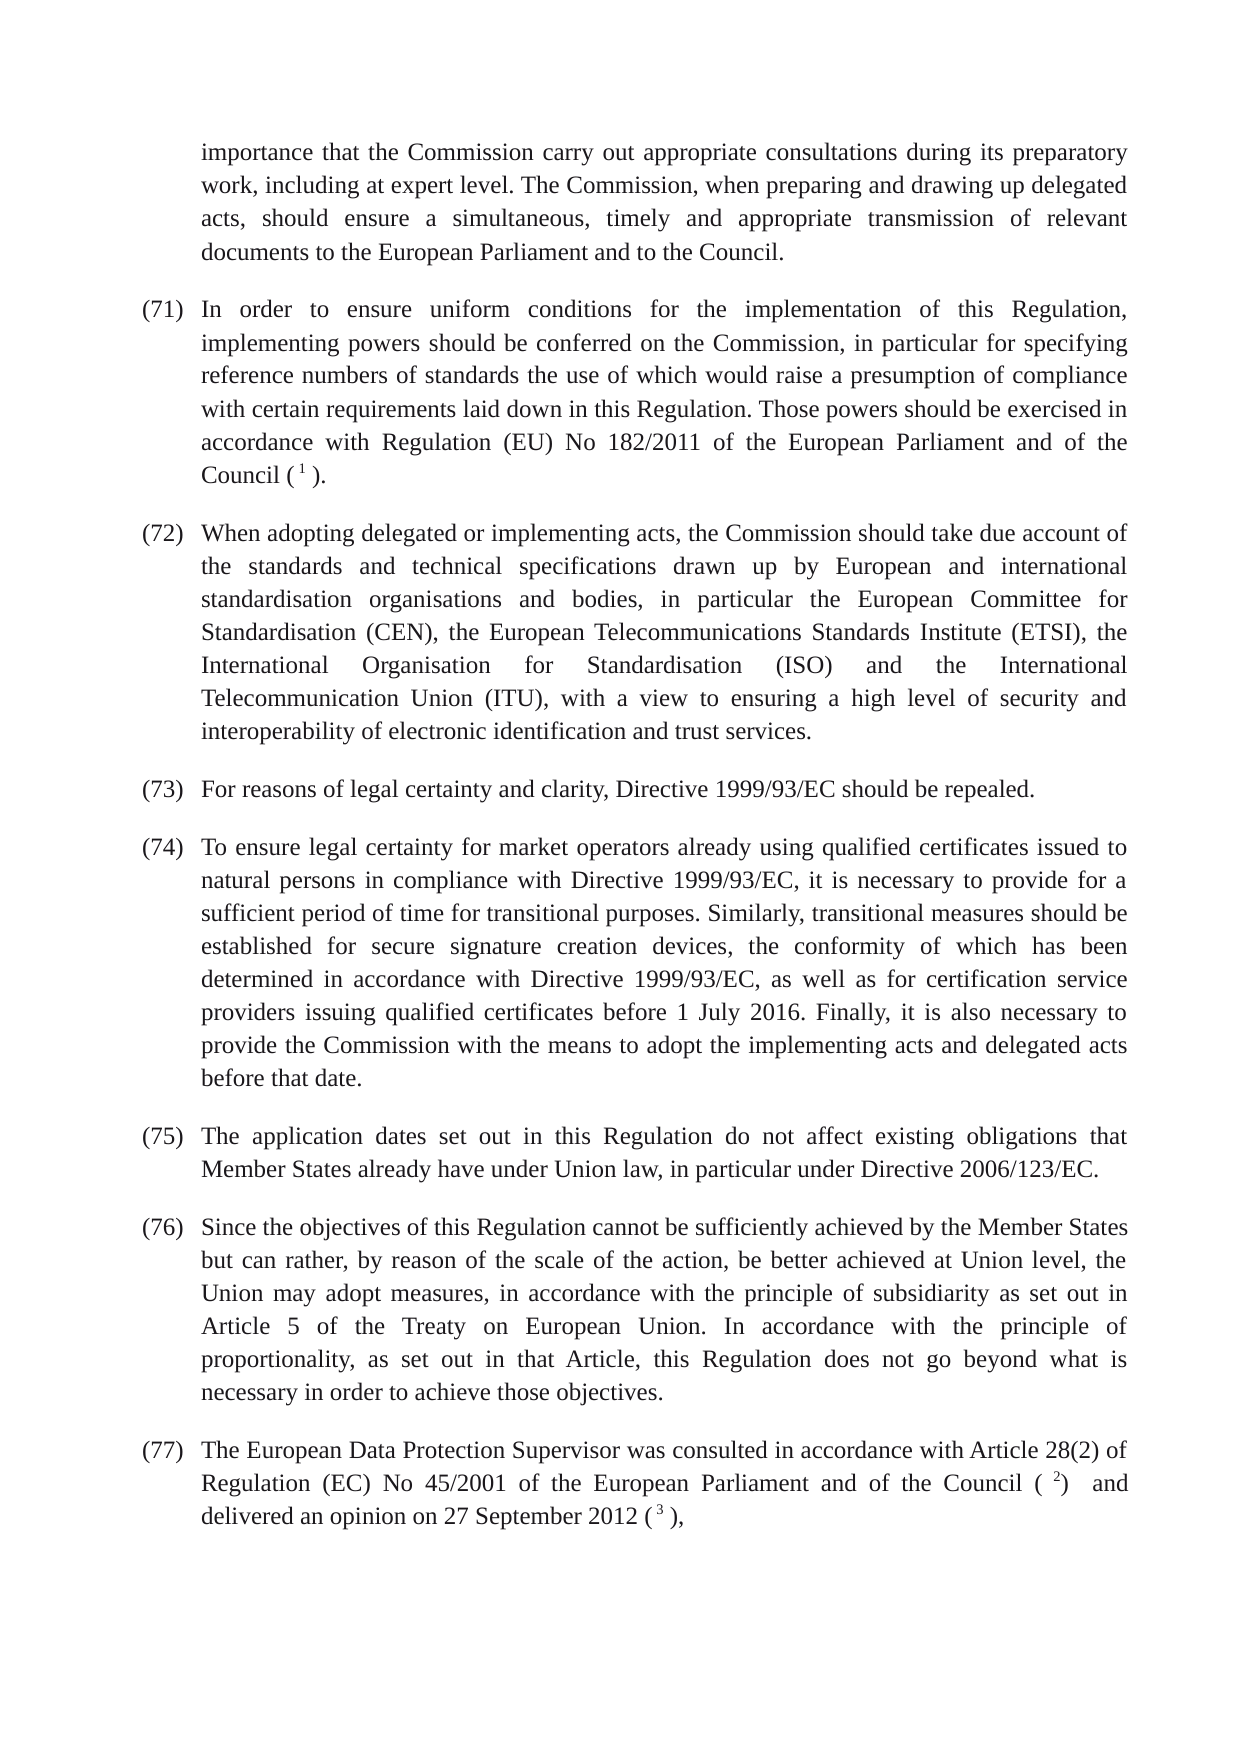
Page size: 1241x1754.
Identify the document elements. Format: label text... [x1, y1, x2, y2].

text Since the objectives of this Regulation cannot be sufficiently achieved by the Member States but can rather, by reason of the scale of the action, be better achieved at Union level, the Union may adopt measures, in accordance with the principle of subsidiarity as set out in Article 5 of the Treaty on European Union. In accordance with the principle of proportionality, as set out in that Article, this Regulation does not go beyond what is necessary in order to achieve those objectives. [142, 1212, 1128, 1406]
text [142, 137, 1128, 265]
text The application dates set out in this Regulation do not affect existing obligations that Member States already have under Union law, in particular under Directive 2006/123/EC. [142, 1121, 1128, 1183]
text When adopting delegated or implementing acts, the Commission should take due account of the standards and technical specifications drawn up by European and international standardisation organisations and bodies, in particular the European Committee for Standardisation (CEN), the European Telecommunications Standards Institute (ETSI), the International Organisation for Standardisation (ISO) and the International Telecommunication Union (ITU), with a view to ensuring a high level of security and interoperability of electronic identification and trust services. [142, 518, 1128, 744]
text In order to ensure uniform conditions for the implementation of this Regulation, implementing powers should be conferred on the Commission, in particular for specifying reference numbers of standards the use of which would raise a presumption of compliance with certain requirements laid down in this Regulation. Those powers should be exercised in accordance with Regulation (EU) No 182/2011 of the European Parliament and of the Council ( 1 ). [142, 294, 1128, 488]
text For reasons of legal certainty and clarity, Directive 1999/93/EC should be repealed. [142, 774, 1128, 803]
text To ensure legal certainty for market operators already using qualified certificates issued to natural persons in compliance with Directive 1999/93/EC, it is necessary to provide for a sufficient period of time for transitional purposes. Similarly, transitional measures should be established for secure signature creation devices, the conformity of which has been determined in accordance with Directive 1999/93/EC, as well as for certification service providers issuing qualified certificates before 1 July 2016. Finally, it is also necessary to provide the Commission with the means to adopt the implementing acts and delegated acts before that date. [142, 832, 1128, 1092]
text The European Data Protection Supervisor was consulted in accordance with Article 28(2) of Regulation (EC) No 45/2001 of the European Parliament and of the Council ( 2) and delivered an opinion on 27 September 2012 ( 3 ), [142, 1435, 1128, 1530]
